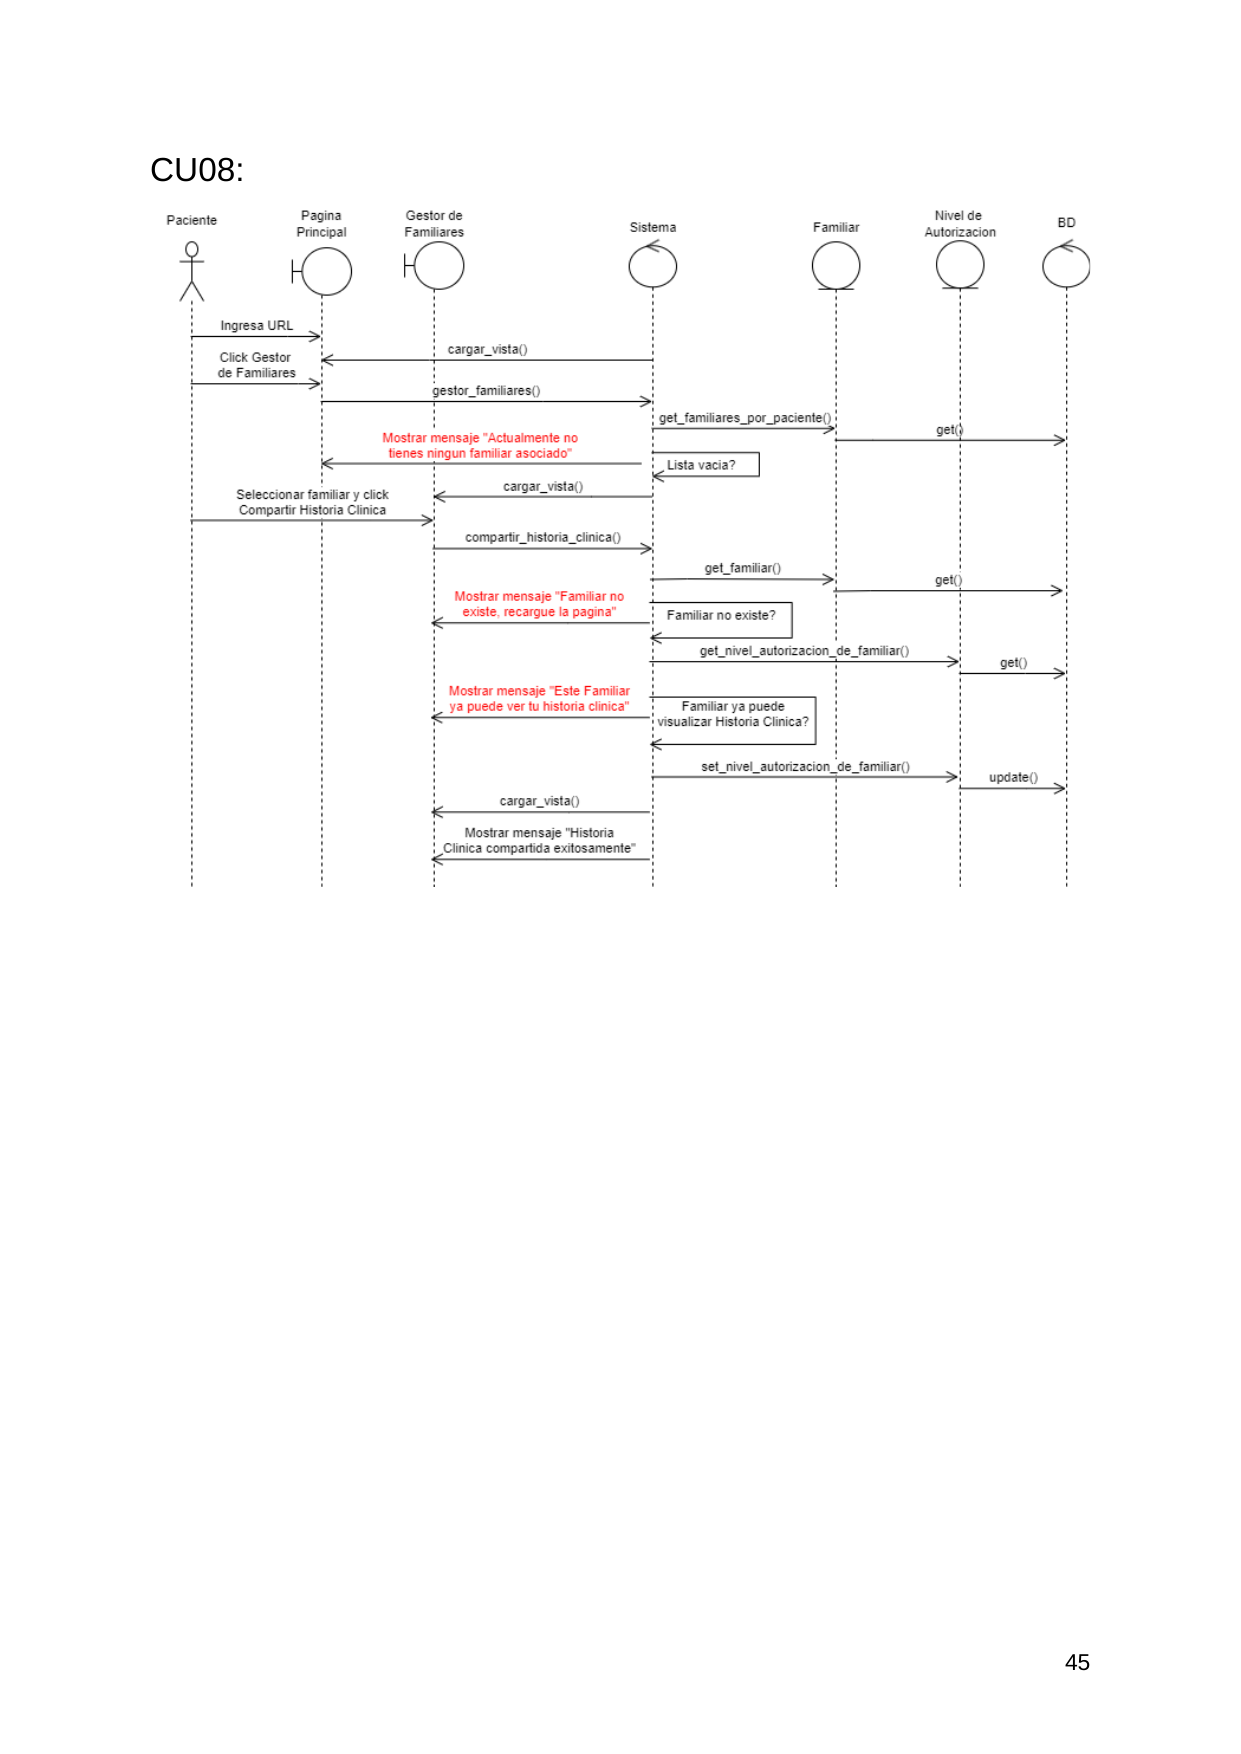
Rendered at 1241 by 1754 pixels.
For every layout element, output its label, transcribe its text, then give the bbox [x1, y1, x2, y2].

subtitle CU08: [150, 150, 1090, 188]
picture [150, 201, 1091, 887]
